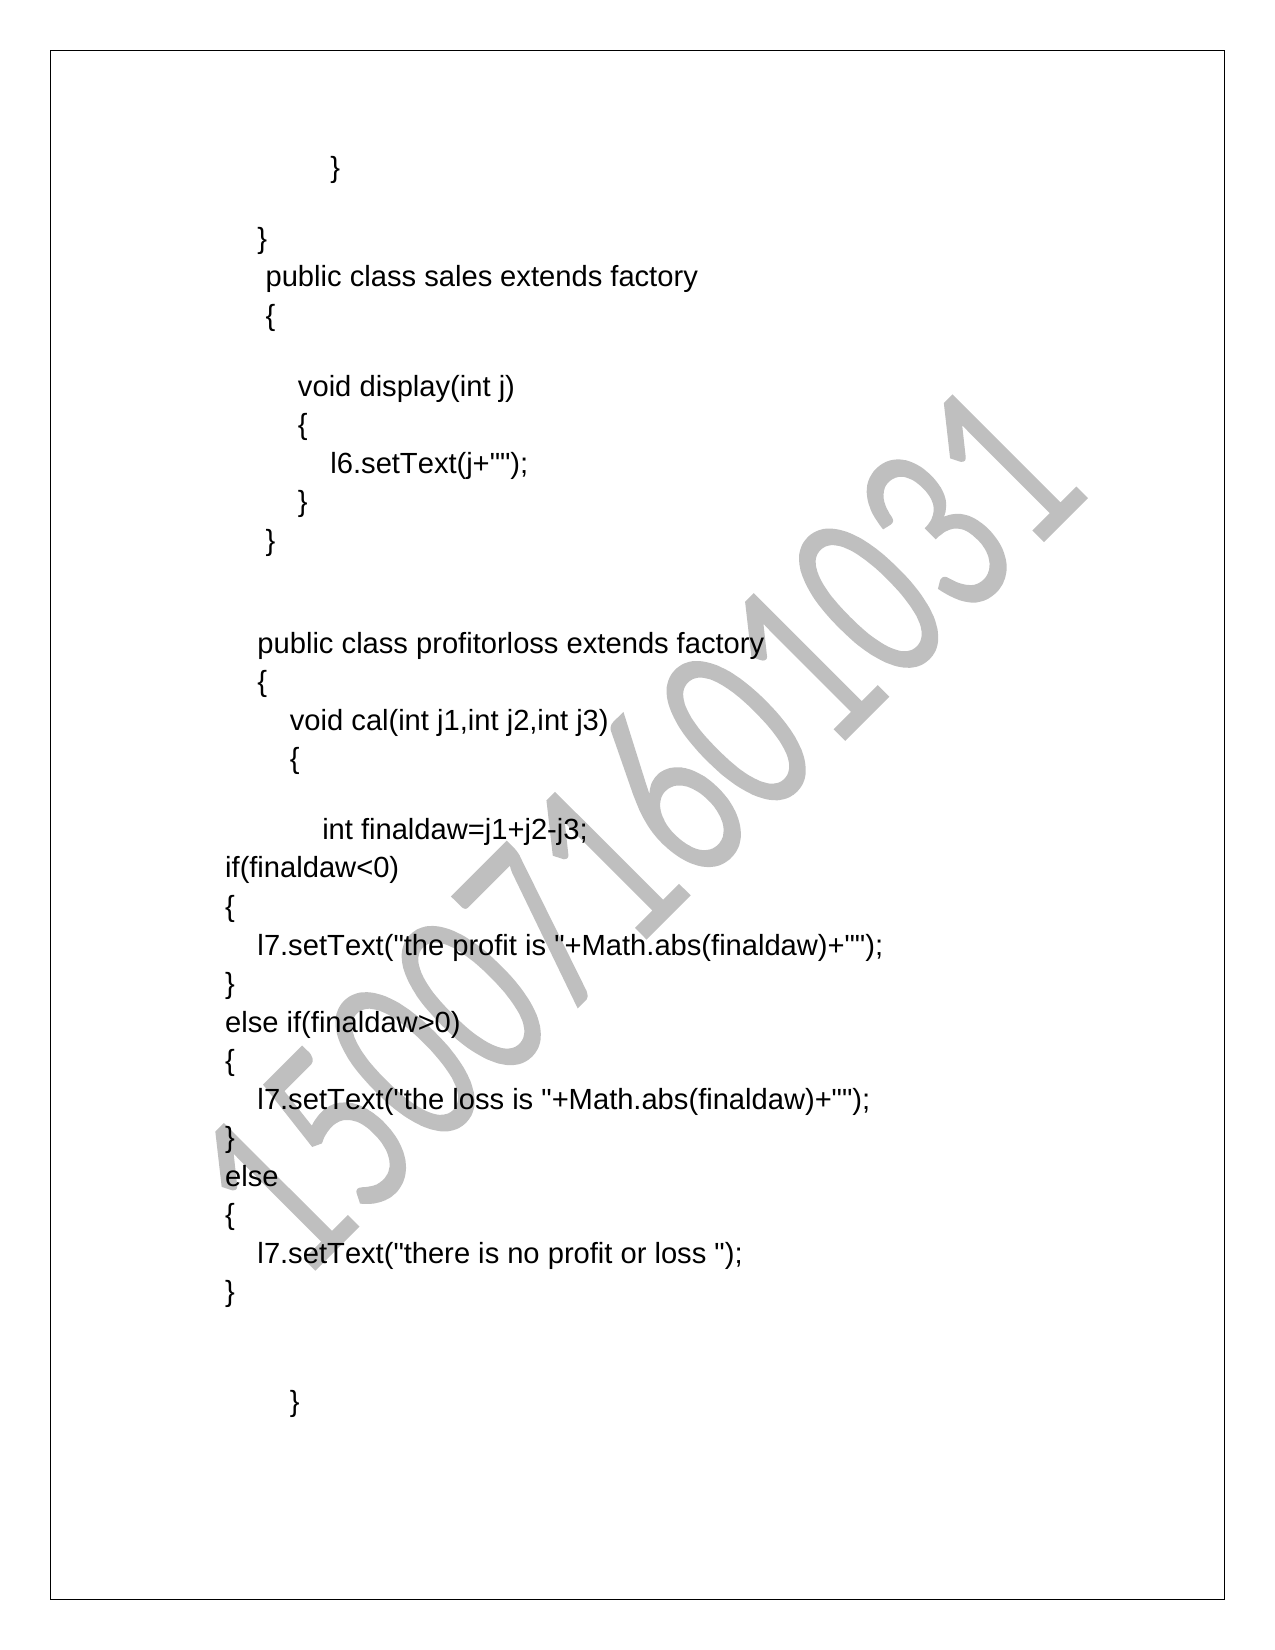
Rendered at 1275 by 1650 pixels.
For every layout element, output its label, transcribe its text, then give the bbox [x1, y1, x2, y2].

list else if(finaldaw>0) [225, 1005, 1125, 1038]
list else [225, 1159, 1125, 1192]
list { [225, 1197, 1125, 1231]
list { [225, 741, 1125, 775]
list l7.setText("the loss is "+Math.abs(finaldaw)+""); [225, 1082, 1125, 1115]
list { [225, 889, 1125, 923]
list } [225, 1274, 1125, 1308]
list { [225, 298, 1125, 331]
list void display(int j) [225, 368, 1125, 402]
list } [225, 221, 1125, 254]
list l7.setText("the profit is "+Math.abs(finaldaw)+""); [225, 928, 1125, 961]
list if(finaldaw<0) [225, 851, 1125, 884]
list { [225, 407, 1125, 441]
list { [225, 1043, 1125, 1077]
list public class profitorloss extends factory [225, 626, 1125, 659]
list } [225, 523, 1125, 556]
list int finaldaw=j1+j2-j3; [225, 812, 1125, 846]
list } [225, 1120, 1125, 1154]
list } [225, 150, 1125, 183]
list } [225, 966, 1125, 1000]
list { [225, 664, 1125, 698]
list l6.setText(j+""); [225, 446, 1125, 479]
list } [225, 484, 1125, 518]
list void cal(int j1,int j2,int j3) [225, 703, 1125, 736]
list } [225, 1384, 1125, 1417]
list l7.setText("there is no profit or loss "); [225, 1236, 1125, 1269]
list public class sales extends factory [225, 259, 1125, 293]
